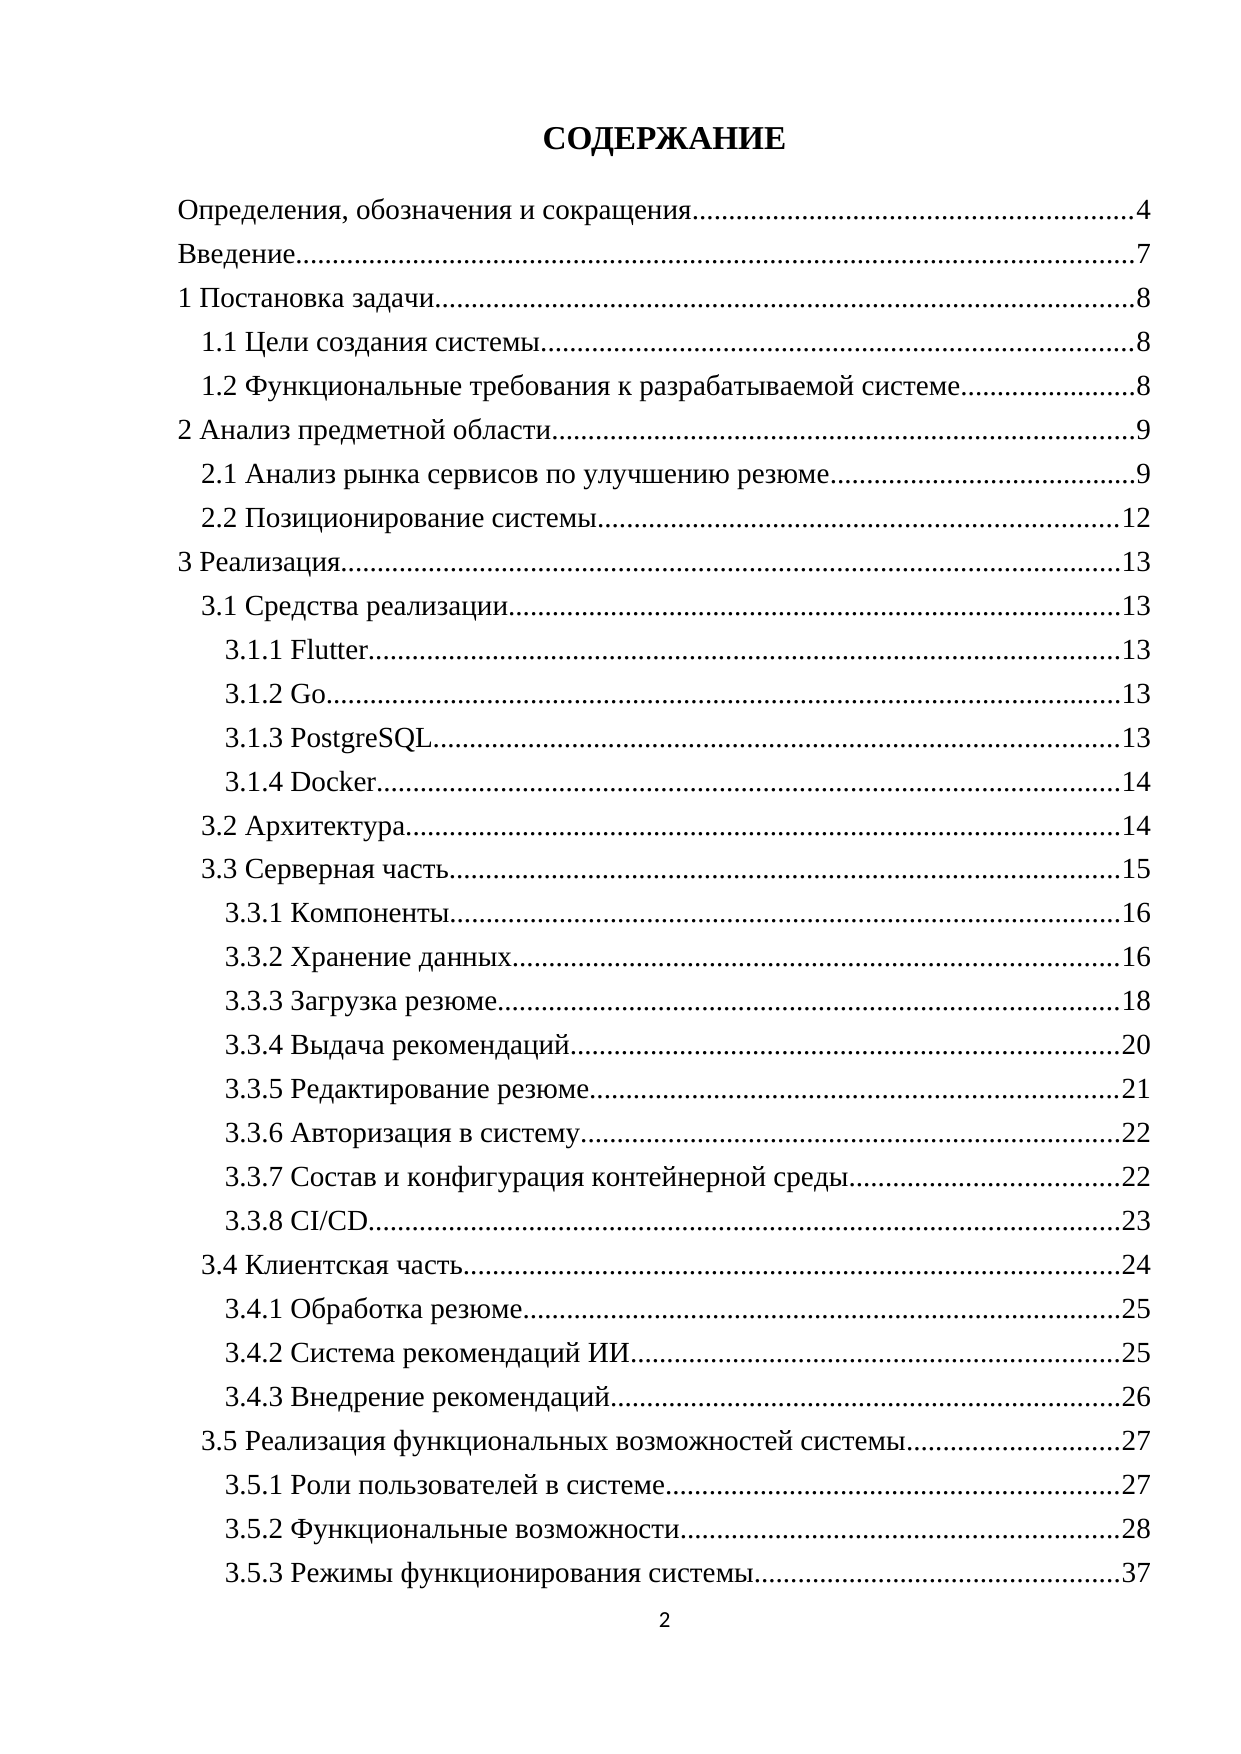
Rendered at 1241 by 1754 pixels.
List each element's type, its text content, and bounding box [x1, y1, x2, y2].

text 3.3.5 Редактирование резюме 21 [224, 1071, 1152, 1105]
text 2 Анализ предметной области 9 [177, 412, 1152, 446]
text 1.2 Функциональные требования к разрабатываемой системе 8 [201, 368, 1152, 402]
text 3.3.8 CI/CD 23 [224, 1203, 1152, 1237]
text 2.2 Позиционирование системы 12 [201, 500, 1152, 533]
text 3.5.2 Функциональные возможности 28 [224, 1511, 1152, 1544]
text 3.3 Серверная часть 15 [201, 852, 1152, 885]
text 3.5.1 Роли пользователей в системе 27 [224, 1467, 1152, 1501]
text 3.1.1 Flutter 13 [224, 632, 1152, 665]
text 3.4.2 Система рекомендаций ИИ 25 [224, 1335, 1152, 1369]
text Определения, обозначения и сокращения 4 [177, 192, 1152, 226]
text Введение 7 [177, 236, 1152, 270]
text 3 Реализация 13 [177, 544, 1152, 577]
text 3.3.7 Состав и конфигурация контейнерной среды 22 [224, 1159, 1152, 1193]
text 3.3.1 Компоненты 16 [224, 896, 1152, 929]
text 3.4.3 Внедрение рекомендаций 26 [224, 1379, 1152, 1413]
text 3.1 Средства реализации 13 [201, 588, 1152, 621]
text 3.3.2 Хранение данных 16 [224, 939, 1152, 973]
text 2.1 Анализ рынка сервисов по улучшению резюме 9 [201, 456, 1152, 489]
text 3.5.3 Режимы функционирования системы 37 [224, 1555, 1152, 1588]
text 1 Постановка задачи 8 [177, 280, 1152, 314]
text 3.4 Клиентская часть 24 [201, 1247, 1152, 1281]
text 3.3.4 Выдача рекомендаций 20 [224, 1027, 1152, 1061]
text содержание [177, 118, 1152, 156]
text 1.1 Цели создания системы 8 [201, 324, 1152, 358]
text 3.1.4 Docker 14 [224, 764, 1152, 797]
text 3.3.3 Загрузка резюме 18 [224, 983, 1152, 1017]
text 3.4.1 Обработка резюме 25 [224, 1291, 1152, 1325]
text 3.1.3 PostgreSQL 13 [224, 720, 1152, 753]
text 3.1.2 Go 13 [224, 676, 1152, 709]
text 3.5 Реализация функциональных возможностей системы 27 [201, 1423, 1152, 1457]
text 3.3.6 Авторизация в систему 22 [224, 1115, 1152, 1149]
text 3.2 Архитектура 14 [201, 808, 1152, 841]
